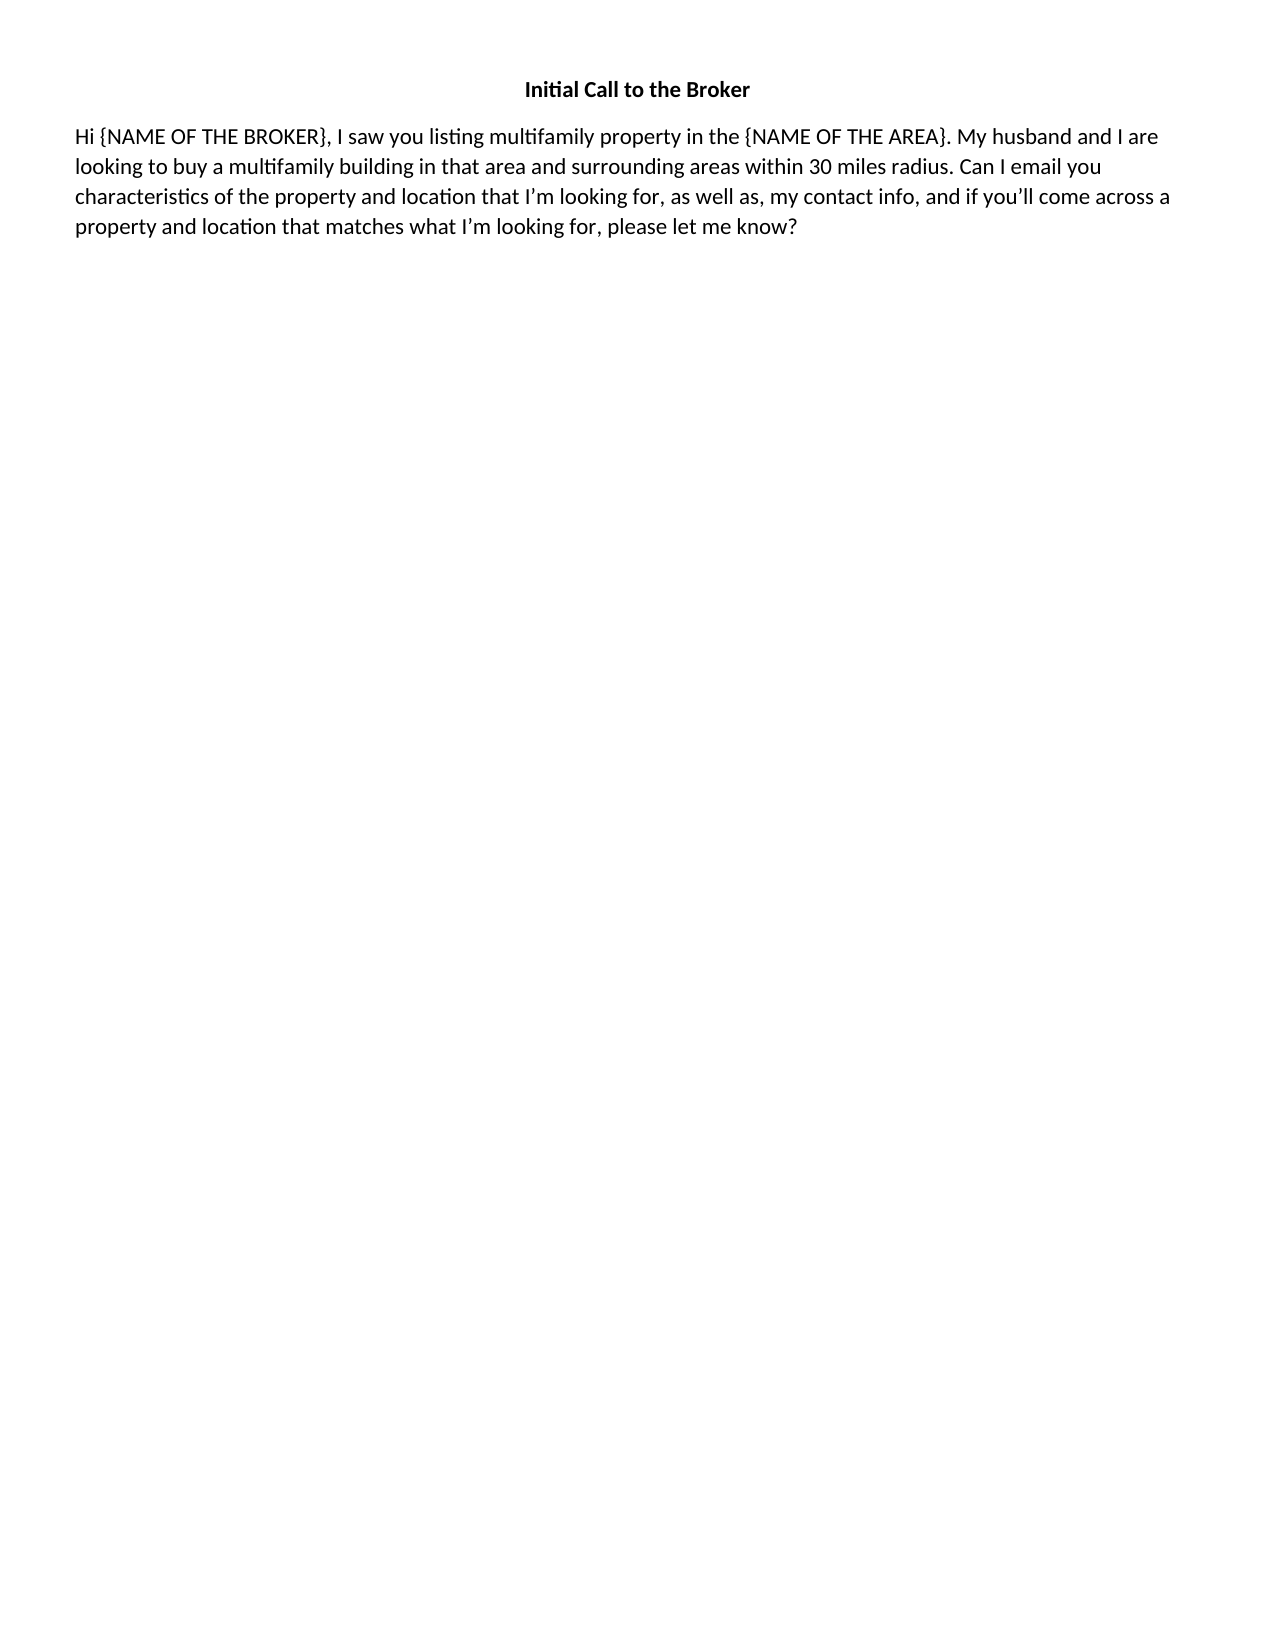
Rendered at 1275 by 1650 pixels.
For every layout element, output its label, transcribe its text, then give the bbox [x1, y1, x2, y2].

text Hi {NAME OF THE BROKER}, I saw you listing multifamily property in the {NAME OF THE AREA}. My husband and I are looking to buy a multifamily building in that area and surrounding areas within 30 miles radius. Can I email you characteristics of the property and location that I’m looking for, as well as, my contact info, and if you’ll come across a property and location that matches what I’m looking for, please let me know? [75, 122, 1200, 241]
text Initial Call to the Broker [75, 75, 1200, 103]
